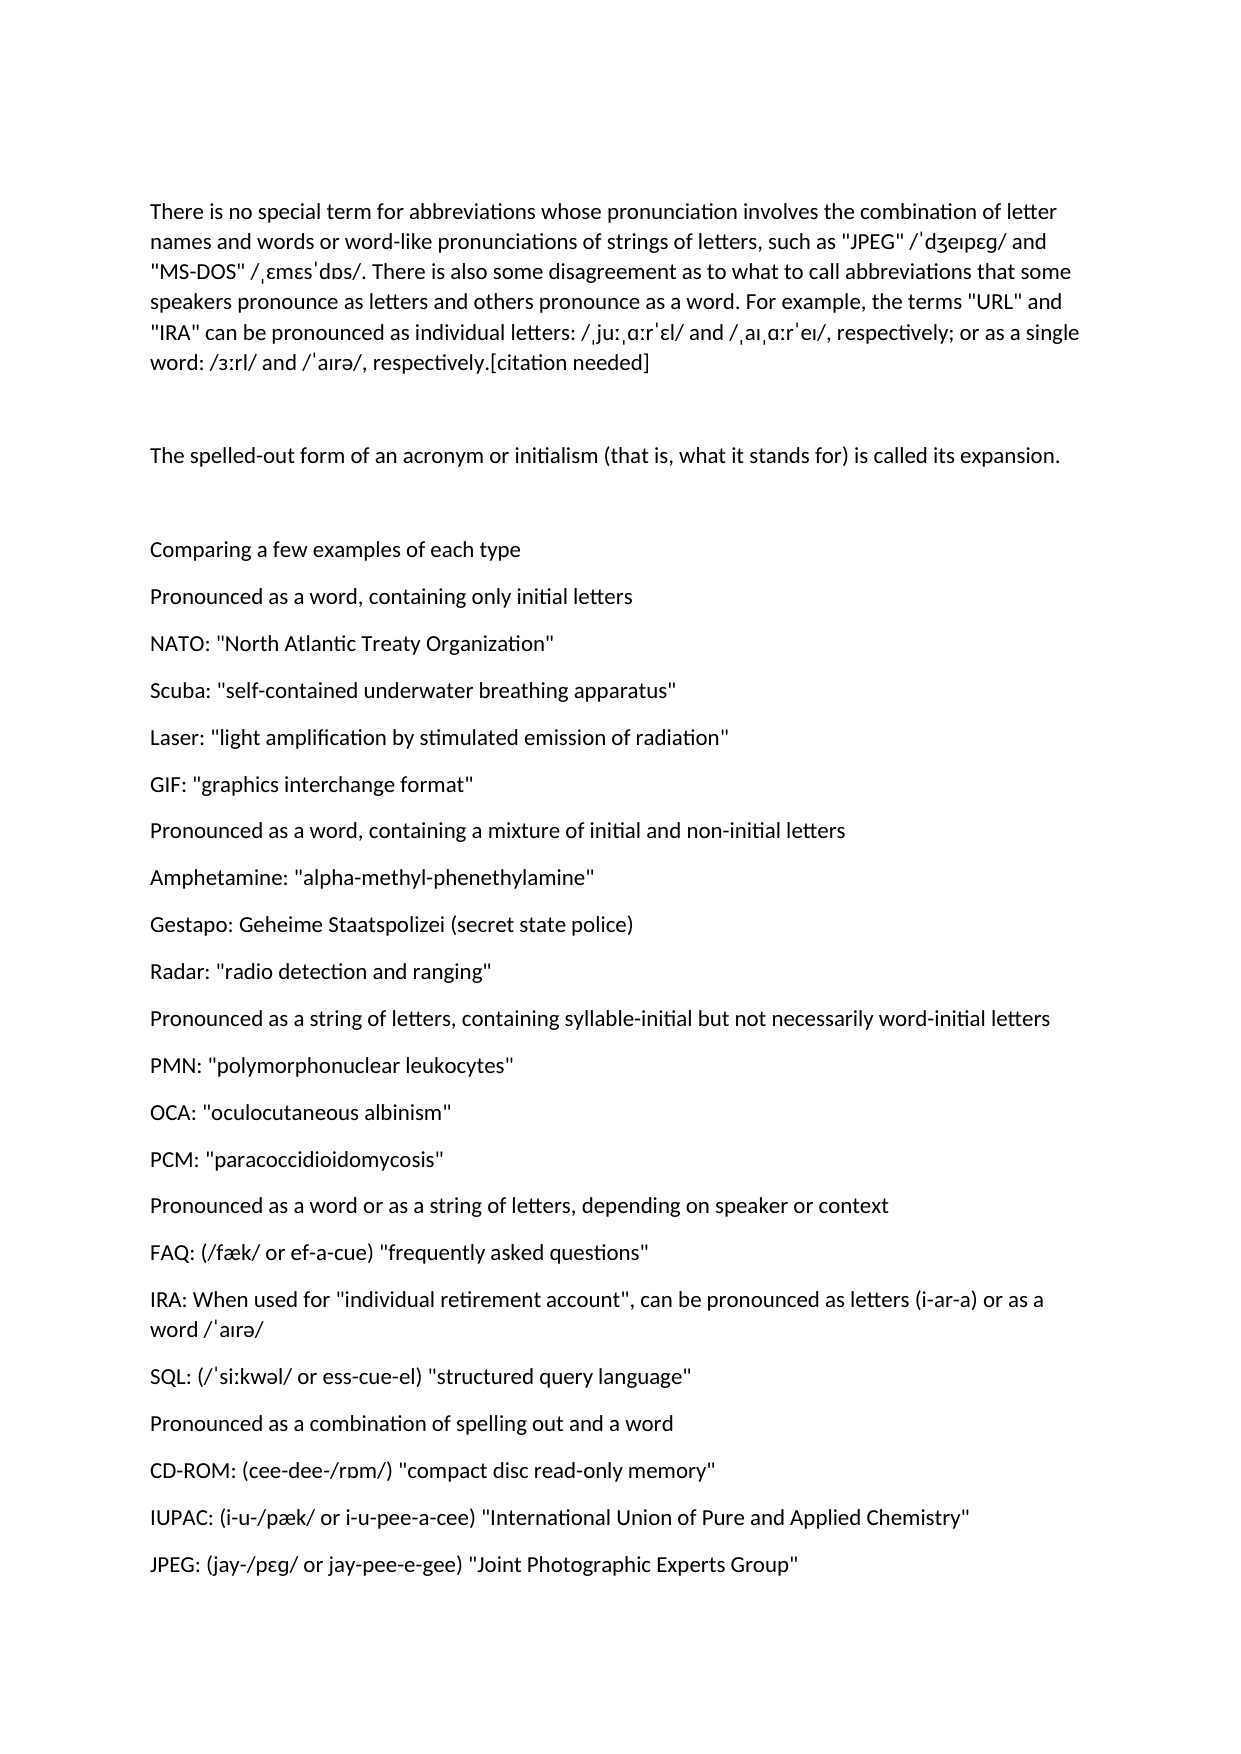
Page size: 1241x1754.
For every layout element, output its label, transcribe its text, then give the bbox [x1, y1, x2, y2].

text CD-ROM: (cee-dee-/rɒm/) "compact disc read-only memory" [150, 1456, 1090, 1484]
text JPEG: (jay-/pɛɡ/ or jay-pee-e-gee) "Joint Photographic Experts Group" [150, 1550, 1090, 1578]
text FAQ: (/fæk/ or ef-a-cue) "frequently asked questions" [150, 1238, 1090, 1267]
text PMN: "polymorphonuclear leukocytes" [150, 1051, 1090, 1079]
text Pronounced as a word or as a string of letters, depending on speaker or context [150, 1192, 1090, 1220]
text Pronounced as a word, containing only initial letters [150, 582, 1090, 610]
text IUPAC: (i-u-/pæk/ or i-u-pee-a-cee) "International Union of Pure and Applied Chemistry" [150, 1503, 1090, 1531]
text IRA: When used for "individual retirement account", can be pronounced as letters (i-ar-a) or as a word /ˈaɪrə/ [150, 1285, 1090, 1344]
text Laser: "light amplification by stimulated emission of radiation" [150, 723, 1090, 751]
text Gestapo: Geheime Staatspolizei (secret state police) [150, 910, 1090, 938]
text PCM: "paracoccidioidomycosis" [150, 1145, 1090, 1173]
text Scuba: "self-contained underwater breathing apparatus" [150, 676, 1090, 704]
text Radar: "radio detection and ranging" [150, 957, 1090, 985]
text SQL: (/ˈsiːkwəl/ or ess-cue-el) "structured query language" [150, 1362, 1090, 1391]
text Pronounced as a word, containing a mixture of initial and non-initial letters [150, 817, 1090, 845]
text Pronounced as a string of letters, containing syllable-initial but not necessarily word-initial letters [150, 1004, 1090, 1032]
text There is no special term for abbreviations whose pronunciation involves the combination of letter names and words or word-like pronunciations of strings of letters, such as "JPEG" /ˈdʒeɪpɛɡ/ and "MS-DOS" /ˌɛmɛsˈdɒs/. There is also some disagreement as to what to call abbreviations that some speakers pronounce as letters and others pronounce as a word. For example, the terms "URL" and "IRA" can be pronounced as individual letters: /ˌjuːˌɑːrˈɛl/ and /ˌaɪˌɑːrˈeɪ/, respectively; or as a single word: /ɜːrl/ and /ˈaɪrə/, respectively.[citation needed] [150, 197, 1090, 376]
text Comparing a few examples of each type [150, 535, 1090, 563]
text NATO: "North Atlantic Treaty Organization" [150, 629, 1090, 657]
text Amphetamine: "alpha-methyl-phenethylamine" [150, 863, 1090, 892]
text The spelled-out form of an acronym or initialism (that is, what it stands for) is called its expansion. [150, 442, 1090, 470]
text OCA: "oculocutaneous albinism" [150, 1098, 1090, 1126]
text GIF: "graphics interchange format" [150, 770, 1090, 798]
text Pronounced as a combination of spelling out and a word [150, 1409, 1090, 1437]
